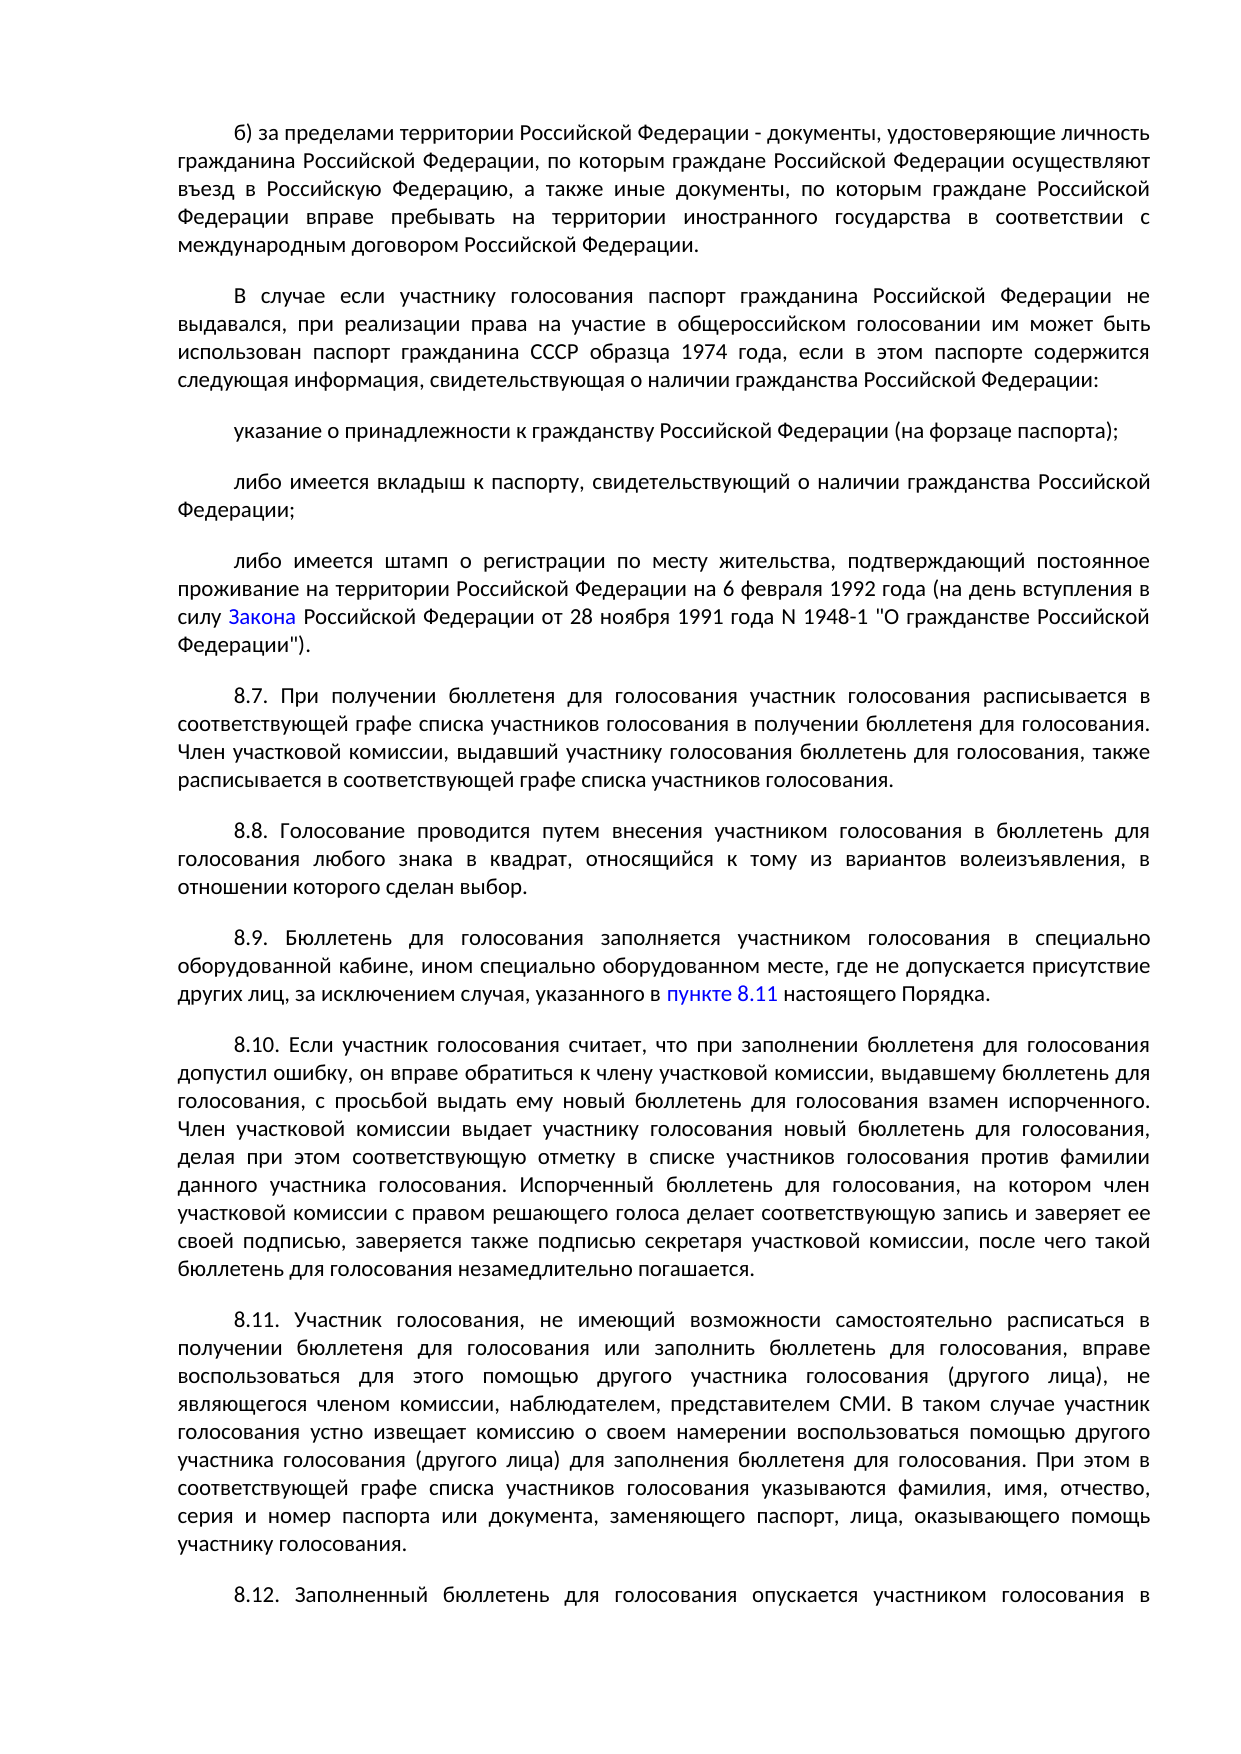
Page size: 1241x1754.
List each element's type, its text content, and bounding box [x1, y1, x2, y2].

text либо имеется штамп о регистрации по месту жительства, подтверждающий постоянное проживание на территории Российской Федерации на 6 февраля 1992 года (на день вступления в силу Закона Российской Федерации от 28 ноября 1991 года N 1948-1 "О гражданстве Российской Федерации"). [177, 546, 1152, 658]
text указание о принадлежности к гражданству Российской Федерации (на форзаце паспорта); [177, 416, 1152, 444]
text 8.10. Если участник голосования считает, что при заполнении бюллетеня для голосования допустил ошибку, он вправе обратиться к члену участковой комиссии, выдавшему бюллетень для голосования, с просьбой выдать ему новый бюллетень для голосования взамен испорченного. Член участковой комиссии выдает участнику голосования новый бюллетень для голосования, делая при этом соответствующую отметку в списке участников голосования против фамилии данного участника голосования. Испорченный бюллетень для голосования, на котором член участковой комиссии с правом решающего голоса делает соответствующую запись и заверяет ее своей подписью, заверяется также подписью секретаря участковой комиссии, после чего такой бюллетень для голосования незамедлительно погашается. [177, 1030, 1152, 1282]
text 8.8. Голосование проводится путем внесения участником голосования в бюллетень для голосования любого знака в квадрат, относящийся к тому из вариантов волеизъявления, в отношении которого сделан выбор. [177, 816, 1152, 900]
text 8.11. Участник голосования, не имеющий возможности самостоятельно расписаться в получении бюллетеня для голосования или заполнить бюллетень для голосования, вправе воспользоваться для этого помощью другого участника голосования (другого лица), не являющегося членом комиссии, наблюдателем, представителем СМИ. В таком случае участник голосования устно извещает комиссию о своем намерении воспользоваться помощью другого участника голосования (другого лица) для заполнения бюллетеня для голосования. При этом в соответствующей графе списка участников голосования указываются фамилия, имя, отчество, серия и номер паспорта или документа, заменяющего паспорт, лица, оказывающего помощь участнику голосования. [177, 1305, 1152, 1557]
text 8.9. Бюллетень для голосования заполняется участником голосования в специально оборудованной кабине, ином специально оборудованном месте, где не допускается присутствие других лиц, за исключением случая, указанного в пункте 8.11 настоящего Порядка. [177, 923, 1152, 1007]
text 8.7. При получении бюллетеня для голосования участник голосования расписывается в соответствующей графе списка участников голосования в получении бюллетеня для голосования. Член участковой комиссии, выдавший участнику голосования бюллетень для голосования, также расписывается в соответствующей графе списка участников голосования. [177, 681, 1152, 793]
text либо имеется вкладыш к паспорту, свидетельствующий о наличии гражданства Российской Федерации; [177, 467, 1152, 523]
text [177, 1580, 1152, 1608]
text б) за пределами территории Российской Федерации - документы, удостоверяющие личность гражданина Российской Федерации, по которым граждане Российской Федерации осуществляют въезд в Российскую Федерацию, а также иные документы, по которым граждане Российской Федерации вправе пребывать на территории иностранного государства в соответствии с международным договором Российской Федерации. [177, 118, 1152, 258]
text В случае если участнику голосования паспорт гражданина Российской Федерации не выдавался, при реализации права на участие в общероссийском голосовании им может быть использован паспорт гражданина СССР образца 1974 года, если в этом паспорте содержится следующая информация, свидетельствующая о наличии гражданства Российской Федерации: [177, 281, 1152, 393]
